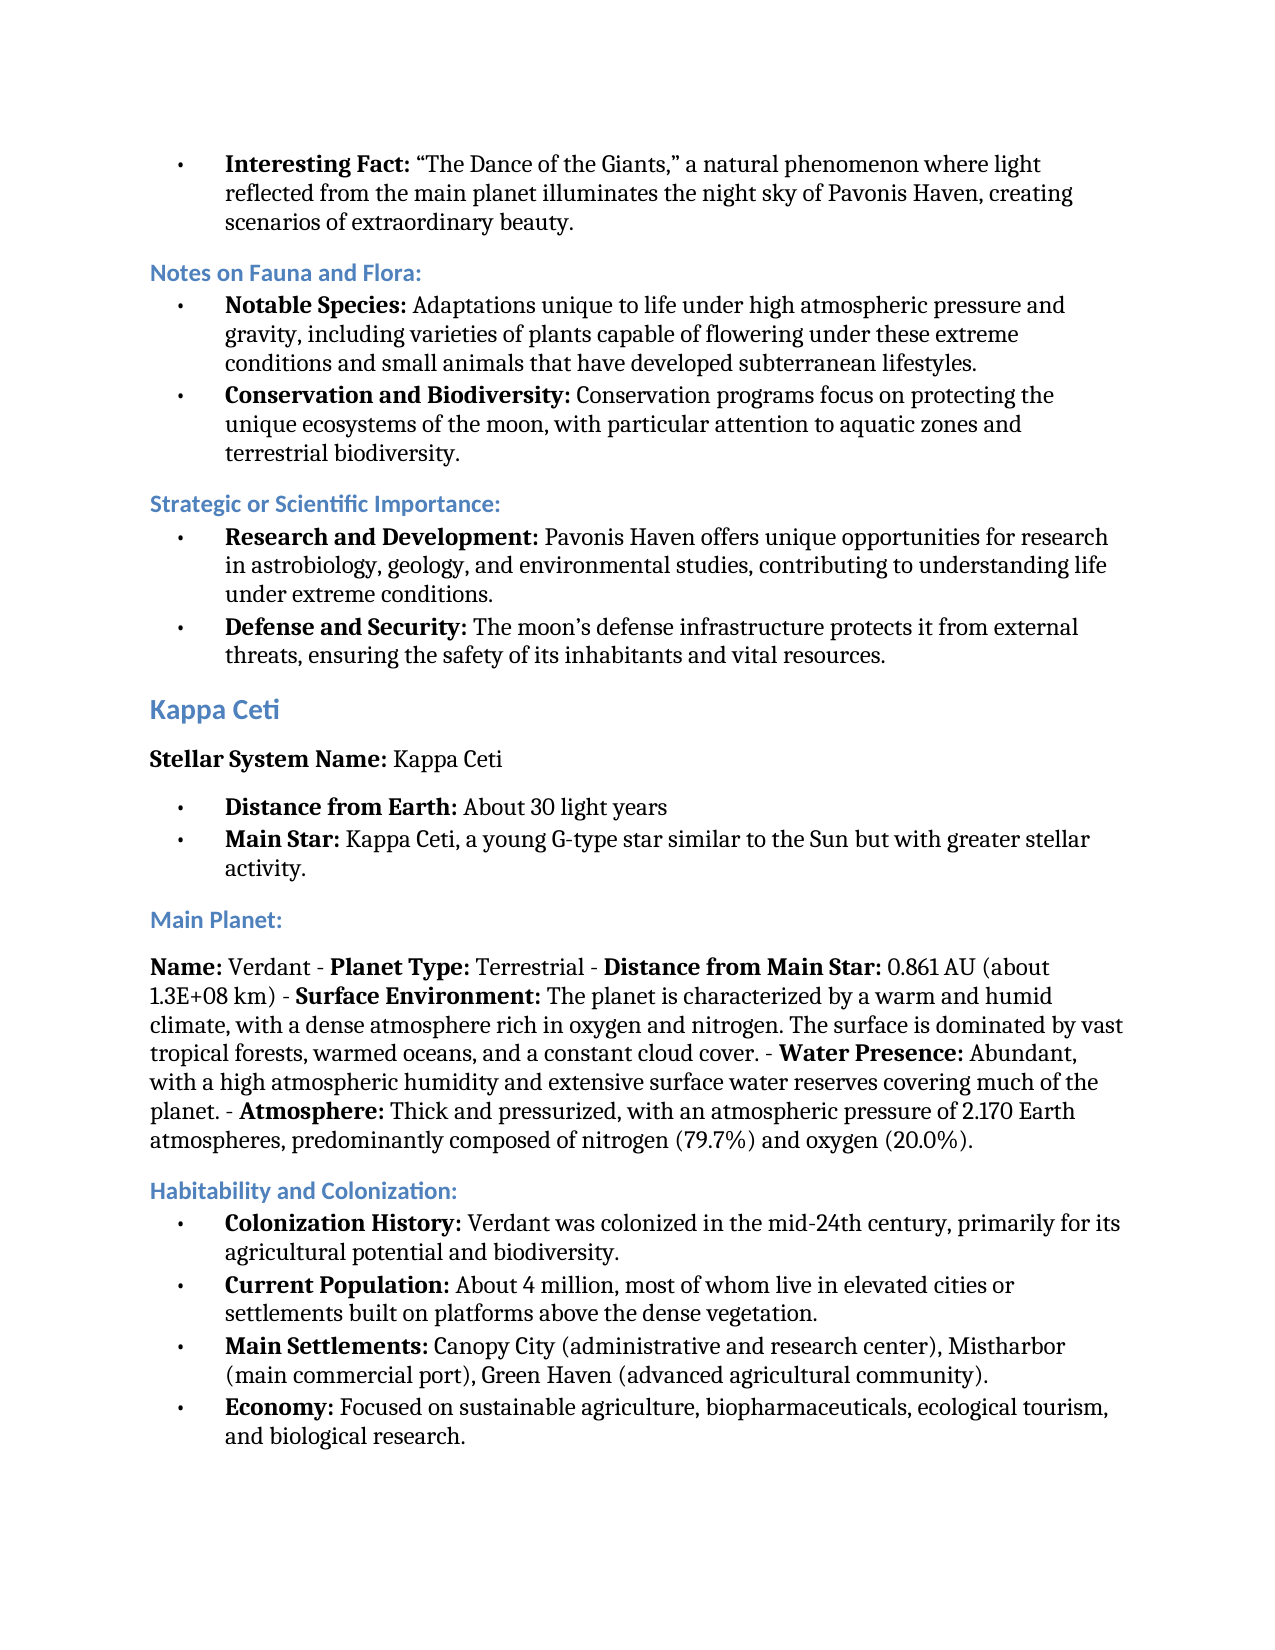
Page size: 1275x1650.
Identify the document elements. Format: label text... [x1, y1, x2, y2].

list Colonization History: Verdant was colonized in the mid-24th century, primarily for its agricultural potential and biodiversity. [175, 1209, 1125, 1267]
subtitle Kappa Ceti [150, 691, 1125, 727]
subtitle Habitability and Colonization: [150, 1175, 1125, 1206]
list Notable Species: Adaptations unique to life under high atmospheric pressure and gravity, including varieties of plants capable of flowering under these extreme conditions and small animals that have developed subterranean lifestyles. [175, 291, 1125, 378]
list Distance from Earth: About 30 light years [175, 793, 1125, 822]
text Stellar System Name: Kappa Ceti [150, 745, 1125, 774]
list Main Settlements: Canopy City (administrative and research center), Mistharbor (main commercial port), Green Haven (advanced agricultural community). [175, 1332, 1125, 1389]
list Research and Development: Pavonis Haven offers unique opportunities for research in astrobiology, geology, and environmental studies, contributing to understanding life under extreme conditions. [175, 523, 1125, 609]
subtitle Main Planet: [150, 904, 1125, 934]
subtitle Strategic or Scientific Importance: [150, 488, 1125, 519]
list Defense and Security: The moon’s defense infrastructure protects it from external threats, ensuring the safety of its inhabitants and vital resources. [175, 613, 1125, 670]
list Interesting Fact: “The Dance of the Giants,” a natural phenomenon where light reflected from the main planet illuminates the night sky of Pavonis Haven, creating scenarios of extraordinary beauty. [175, 150, 1125, 236]
subtitle Notes on Fauna and Flora: [150, 257, 1125, 288]
text Name: Verdant - Planet Type: Terrestrial - Distance from Main Star: 0.861 AU (about 1.3E+08 km) - Surface Environment: The planet is characterized by a warm and humid climate, with a dense atmosphere rich in oxygen and nitrogen. The surface is dominated by vast tropical forests, warmed oceans, and a constant cloud cover. - Water Presence: Abundant, with a high atmospheric humidity and extensive surface water reserves covering much of the planet. - Atmosphere: Thick and pressurized, with an atmospheric pressure of 2.170 Earth atmospheres, predominantly composed of nitrogen (79.7%) and oxygen (20.0%). [150, 953, 1125, 1154]
list Conservation and Biodiversity: Conservation programs focus on protecting the unique ecosystems of the moon, with particular attention to aquatic zones and terrestrial biodiversity. [175, 381, 1125, 468]
list Main Star: Kappa Ceti, a young G-type star similar to the Sun but with greater stellar activity. [175, 825, 1125, 883]
list Economy: Focused on sustainable agriculture, biopharmaceuticals, ecological tourism, and biological research. [175, 1393, 1125, 1451]
list Current Population: About 4 million, most of whom live in elevated cities or settlements built on platforms above the dense vegetation. [175, 1271, 1125, 1328]
